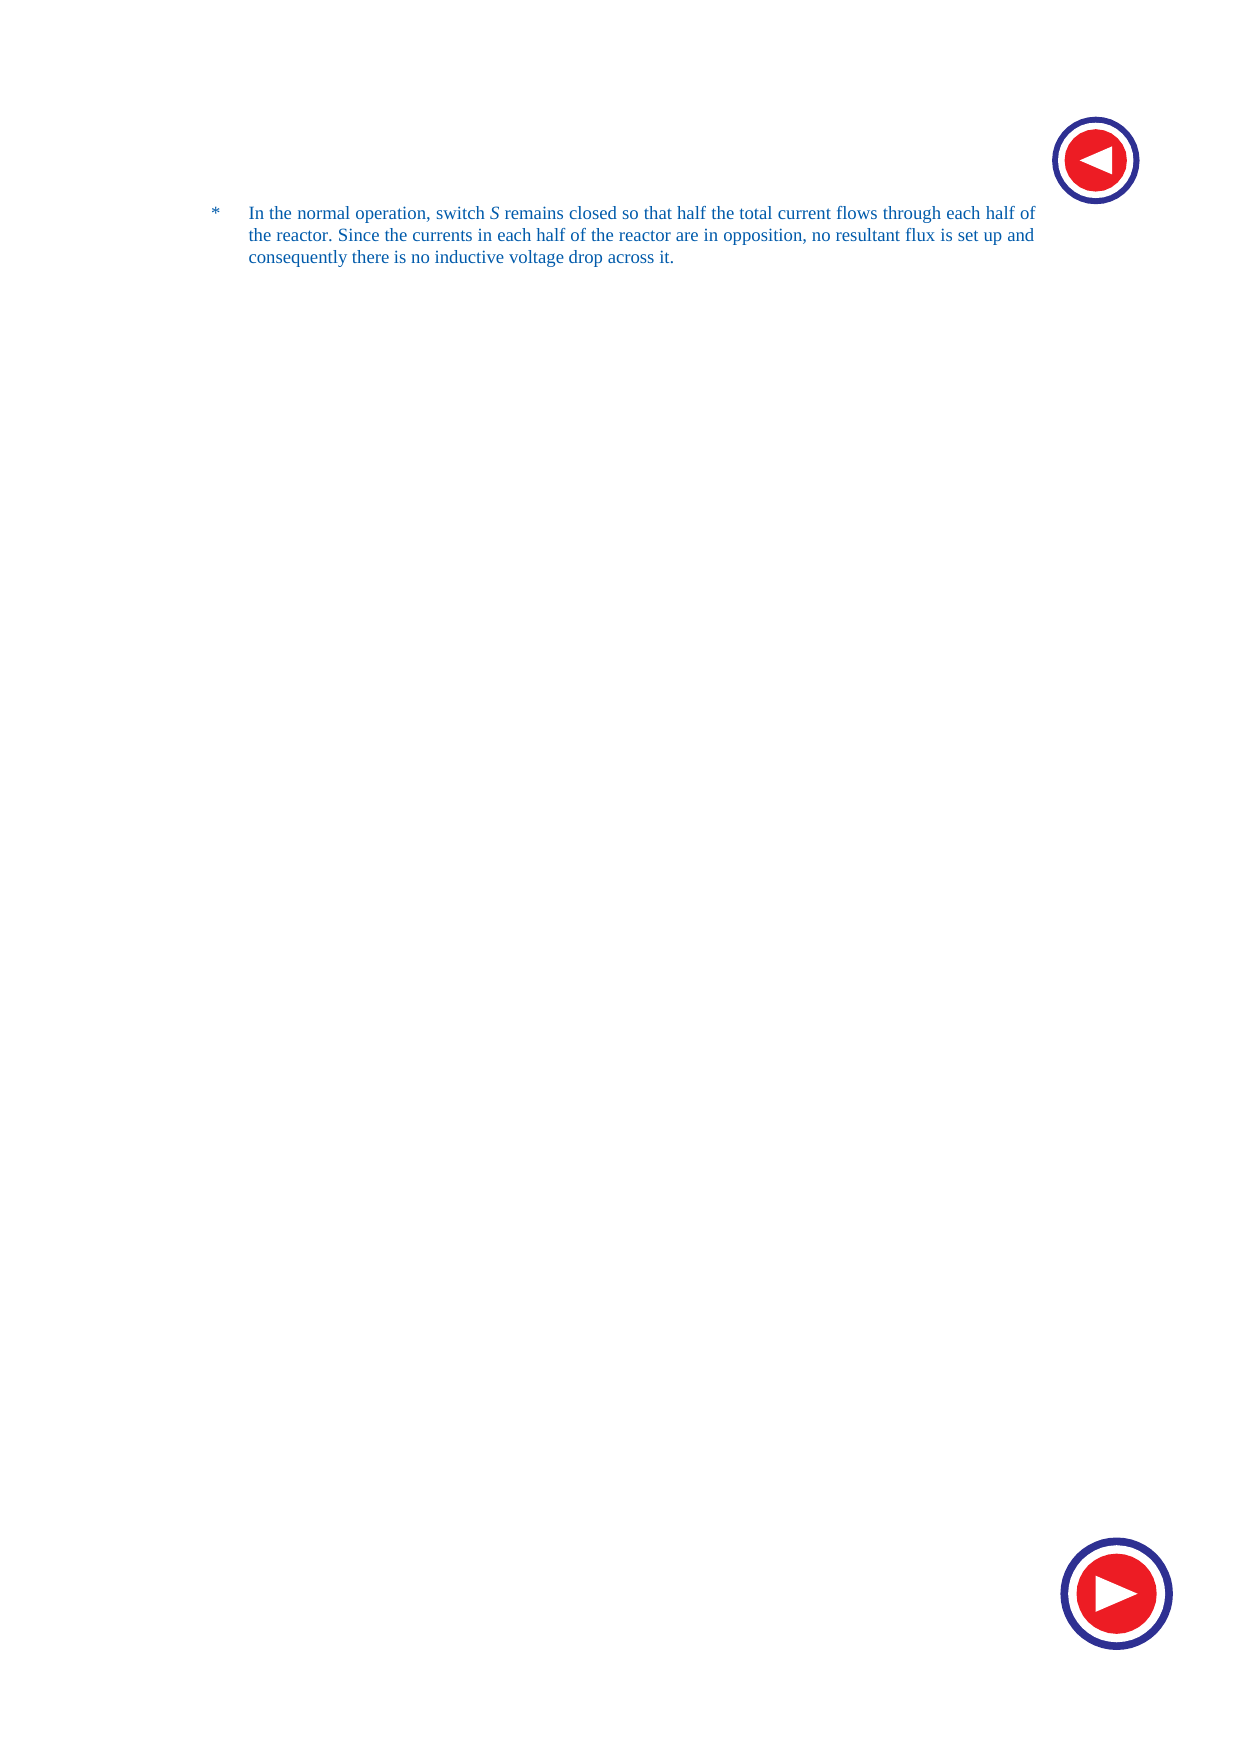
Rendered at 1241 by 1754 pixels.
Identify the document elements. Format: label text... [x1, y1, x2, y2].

list In the normal operation, switch S remains closed so that half the total current flows through each half of the reactor. Since the currents in each half of the reactor are in opposition, no resultant flux is set up and consequently there is no inductive voltage drop across it. [211, 202, 1037, 268]
